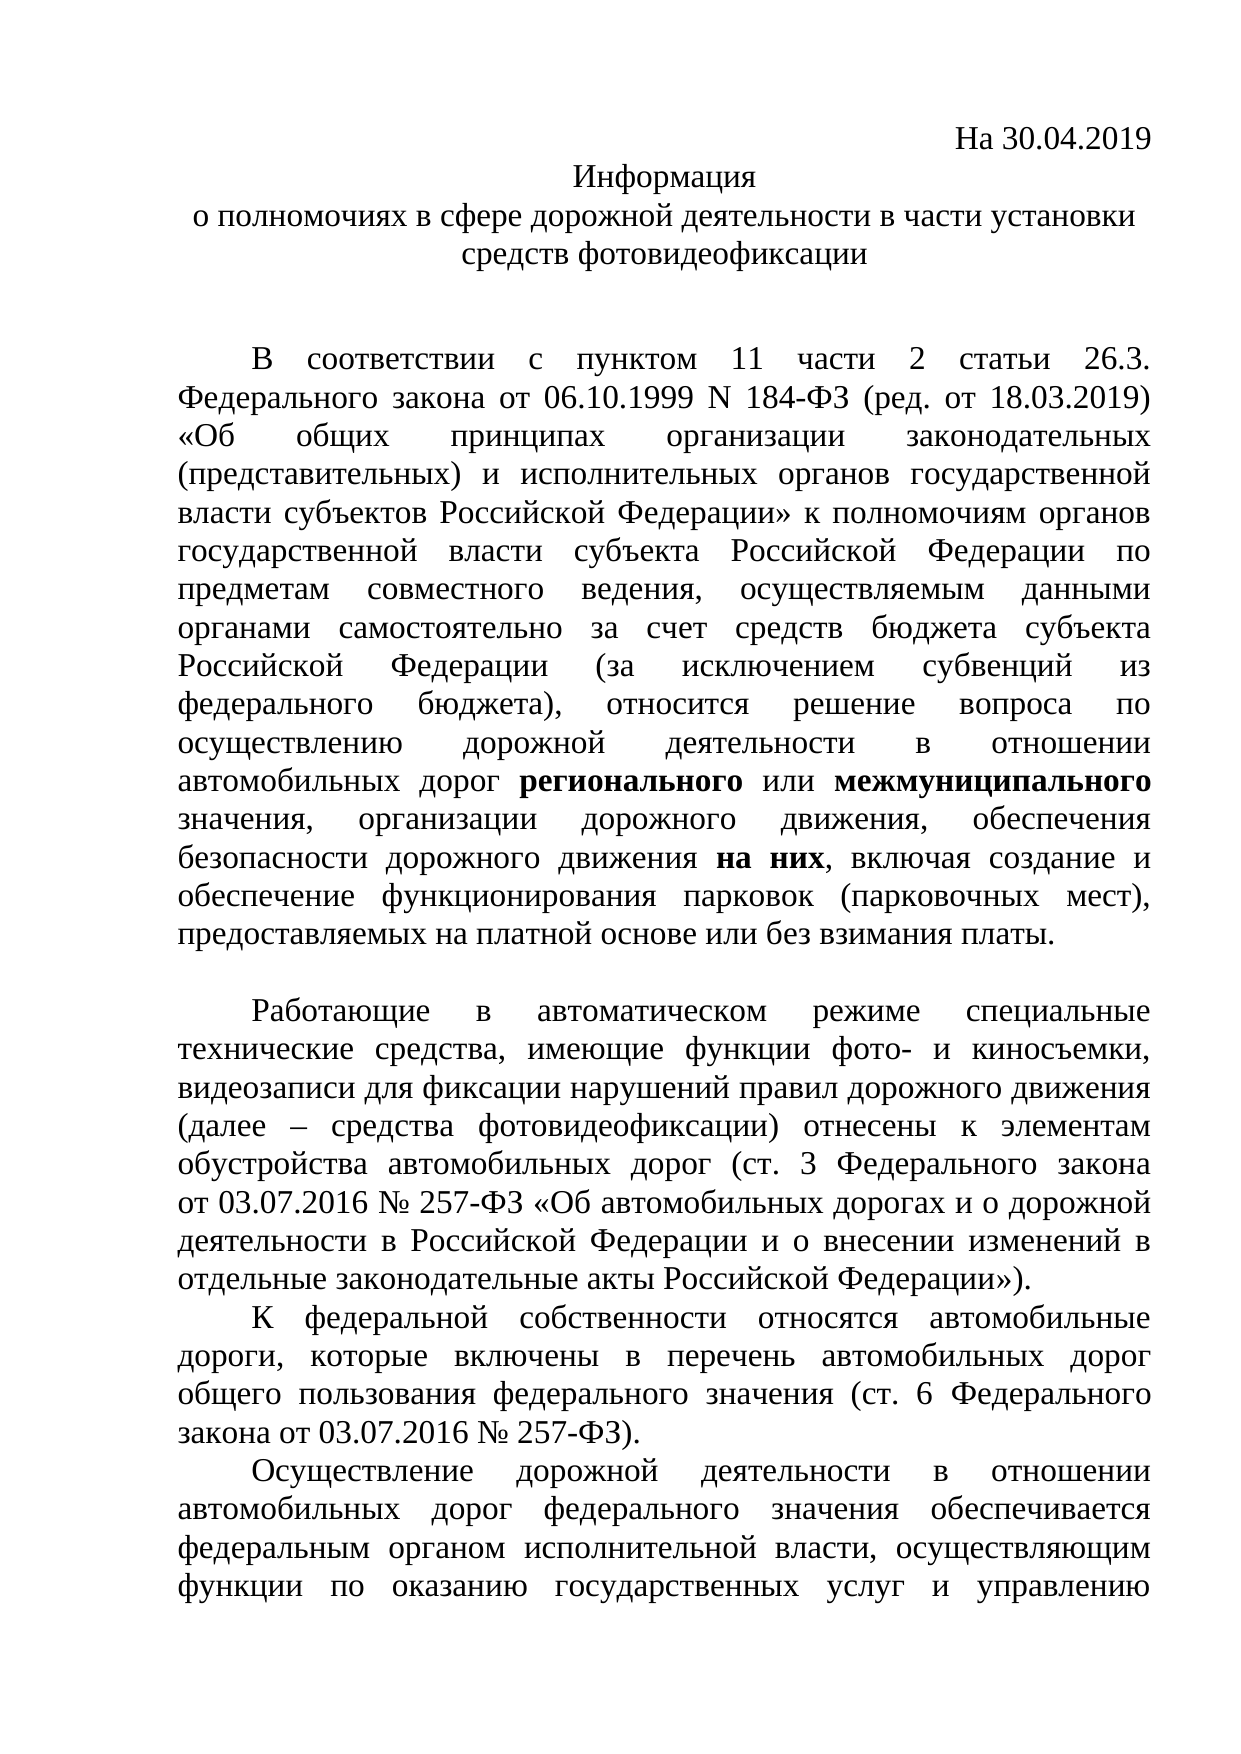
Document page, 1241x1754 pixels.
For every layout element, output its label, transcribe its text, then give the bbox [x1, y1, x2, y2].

text о полномочиях в сфере дорожной деятельности в части установки средств фотовидеофиксации [177, 195, 1152, 271]
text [177, 1450, 1152, 1603]
text К федеральной собственности относятся автомобильные дороги, которые включены в перечень автомобильных дорог общего пользования федерального значения (ст. 6 Федерального закона от 03.07.2016 № 257-ФЗ). [177, 1297, 1152, 1450]
text Работающие в автоматическом режиме специальные технические средства, имеющие функции фото- и киносъемки, видеозаписи для фиксации нарушений правил дорожного движения (далее – средства фотовидеофиксации) отнесены к элементам обустройства автомобильных дорог (ст. 3 Федерального закона от 03.07.2016 № 257-ФЗ «Об автомобильных дорогах и о дорожной деятельности в Российской Федерации и о внесении изменений в отдельные законодательные акты Российской Федерации»). [177, 990, 1152, 1297]
text На 30.04.2019 [177, 118, 1152, 156]
text Информация [177, 156, 1152, 195]
text В соответствии с пунктом 11 части 2 статьи 26.3. Федерального закона от 06.10.1999 N 184-ФЗ (ред. от 18.03.2019) «Об общих принципах организации законодательных (представительных) и исполнительных органов государственной власти субъектов Российской Федерации» к полномочиям органов государственной власти субъекта Российской Федерации по предметам совместного ведения, осуществляемым данными органами самостоятельно за счет средств бюджета субъекта Российской Федерации (за исключением субвенций из федерального бюджета), относится решение вопроса по осуществлению дорожной деятельности в отношении автомобильных дорог регионального или межмуниципального значения, организации дорожного движения, обеспечения безопасности дорожного движения на них, включая создание и обеспечение функционирования парковок (парковочных мест), предоставляемых на платной основе или без взимания платы. [177, 338, 1152, 952]
